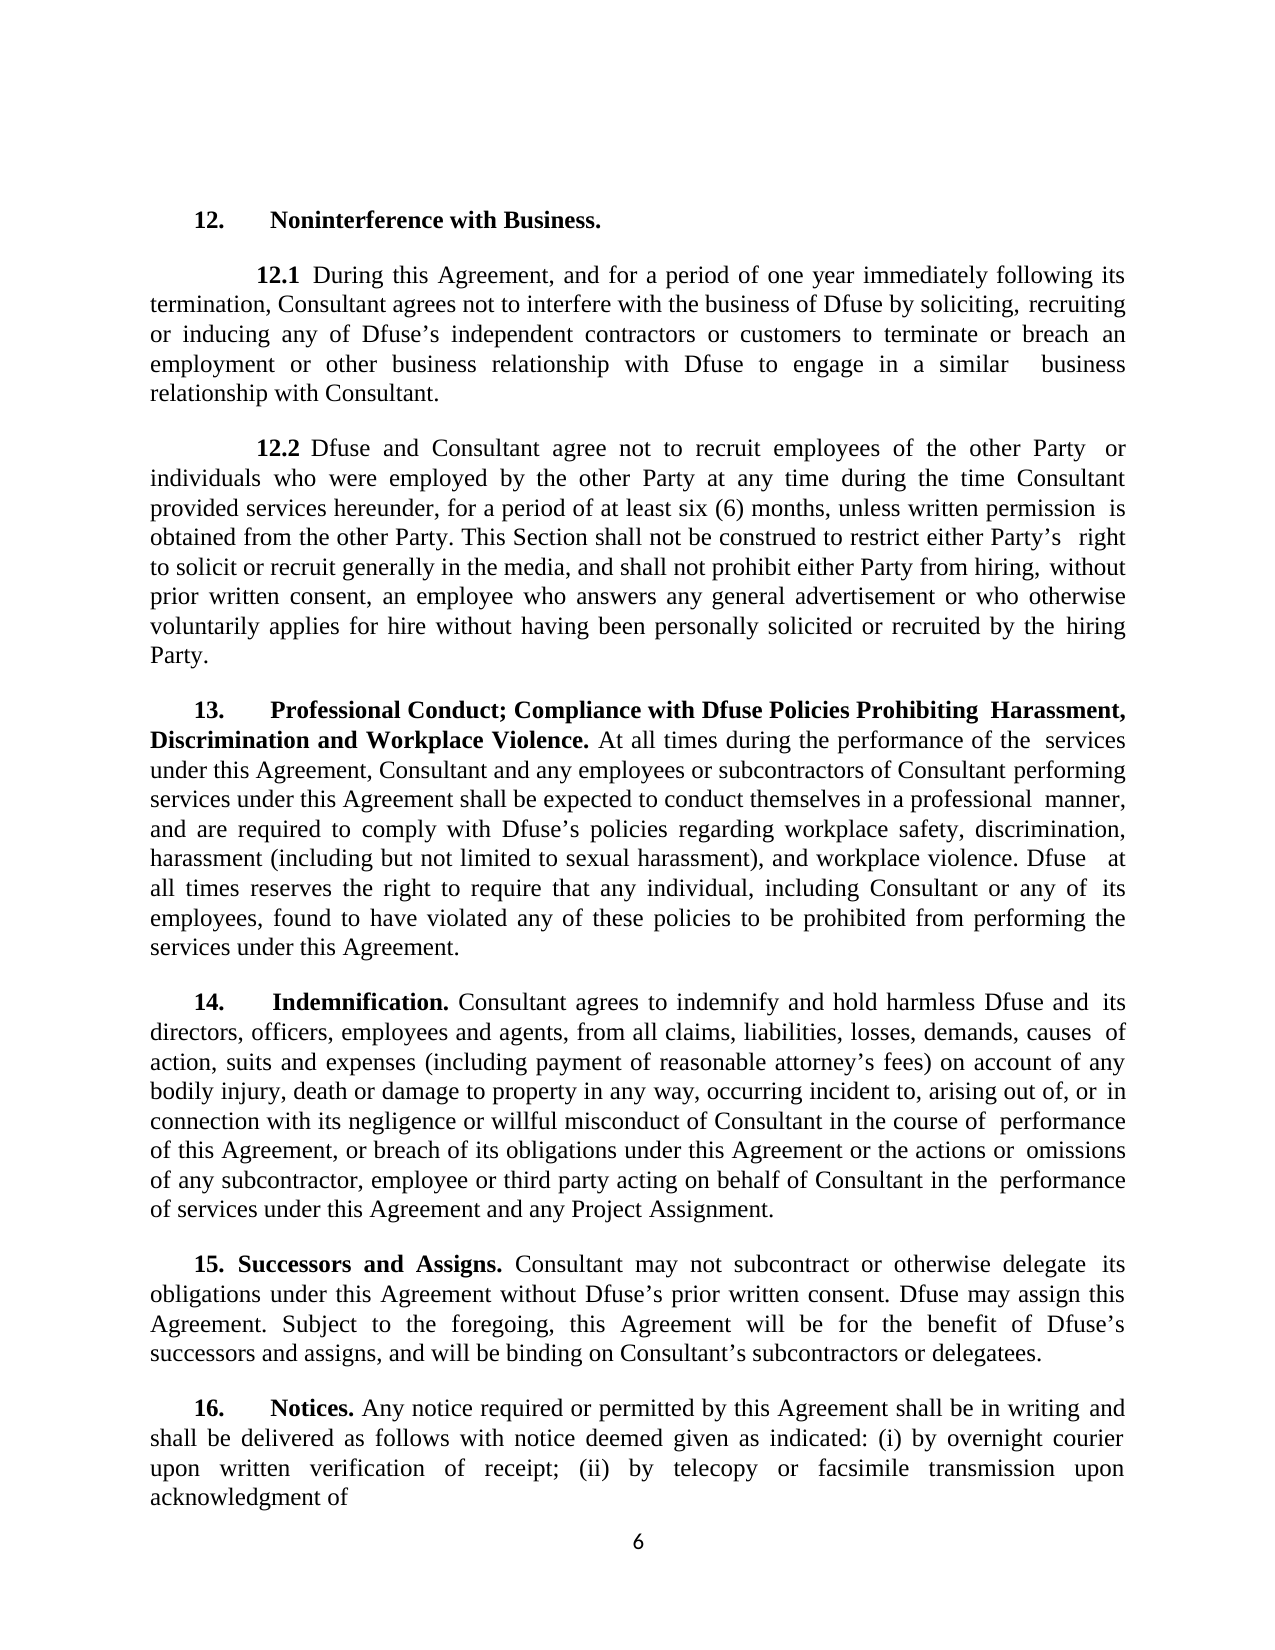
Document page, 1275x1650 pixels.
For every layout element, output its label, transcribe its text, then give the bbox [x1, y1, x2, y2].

list Notices. Any notice required or permitted by this Agreement shall be in writing and shall be delivered as follows with notice deemed given as indicated: (i) by overnight courier upon written verification of receipt; (ii) by telecopy or facsimile transmission upon acknowledgment of [150, 1393, 1125, 1511]
list Professional Conduct; Compliance with Dfuse Policies Prohibiting Harassment, Discrimination and Workplace Violence. At all times during the performance of the services under this Agreement, Consultant and any employees or subcontractors of Consultant performing services under this Agreement shall be expected to conduct themselves in a professional manner, and are required to comply with Dfuse’s policies regarding workplace safety, discrimination, harassment (including but not limited to sexual harassment), and workplace violence. Dfuse at all times reserves the right to require that any individual, including Consultant or any of its employees, found to have violated any of these policies to be prohibited from performing the services under this Agreement. [150, 696, 1126, 961]
subtitle Noninterference with Business. [194, 205, 1126, 234]
list Dfuse and Consultant agree not to recruit employees of the other Party or individuals who were employed by the other Party at any time during the time Consultant provided services hereunder, for a period of at least six (6) months, unless written permission is obtained from the other Party. This Section shall not be construed to restrict either Party’s right to solicit or recruit generally in the media, and shall not prohibit either Party from hiring, without prior written consent, an employee who answers any general advertisement or who otherwise voluntarily applies for hire without having been personally solicited or recruited by the hiring Party. [150, 433, 1126, 669]
list During this Agreement, and for a period of one year immediately following its termination, Consultant agrees not to interfere with the business of Dfuse by soliciting, recruiting or inducing any of Dfuse’s independent contractors or customers to terminate or breach an employment or other business relationship with Dfuse to engage in a similar business relationship with Consultant. [150, 260, 1126, 407]
list Successors and Assigns. Consultant may not subcontract or otherwise delegate its obligations under this Agreement without Dfuse’s prior written consent. Dfuse may assign this Agreement. Subject to the foregoing, this Agreement will be for the benefit of Dfuse’s successors and assigns, and will be binding on Consultant’s subcontractors or delegatees. [150, 1249, 1126, 1367]
list Indemnification. Consultant agrees to indemnify and hold harmless Dfuse and its directors, officers, employees and agents, from all claims, liabilities, losses, demands, causes of action, suits and expenses (including payment of reasonable attorney’s fees) on account of any bodily injury, death or damage to property in any way, occurring incident to, arising out of, or in connection with its negligence or willful misconduct of Consultant in the course of performance of this Agreement, or breach of its obligations under this Agreement or the actions or omissions of any subcontractor, employee or third party acting on behalf of Consultant in the performance of services under this Agreement and any Project Assignment. [150, 987, 1126, 1223]
